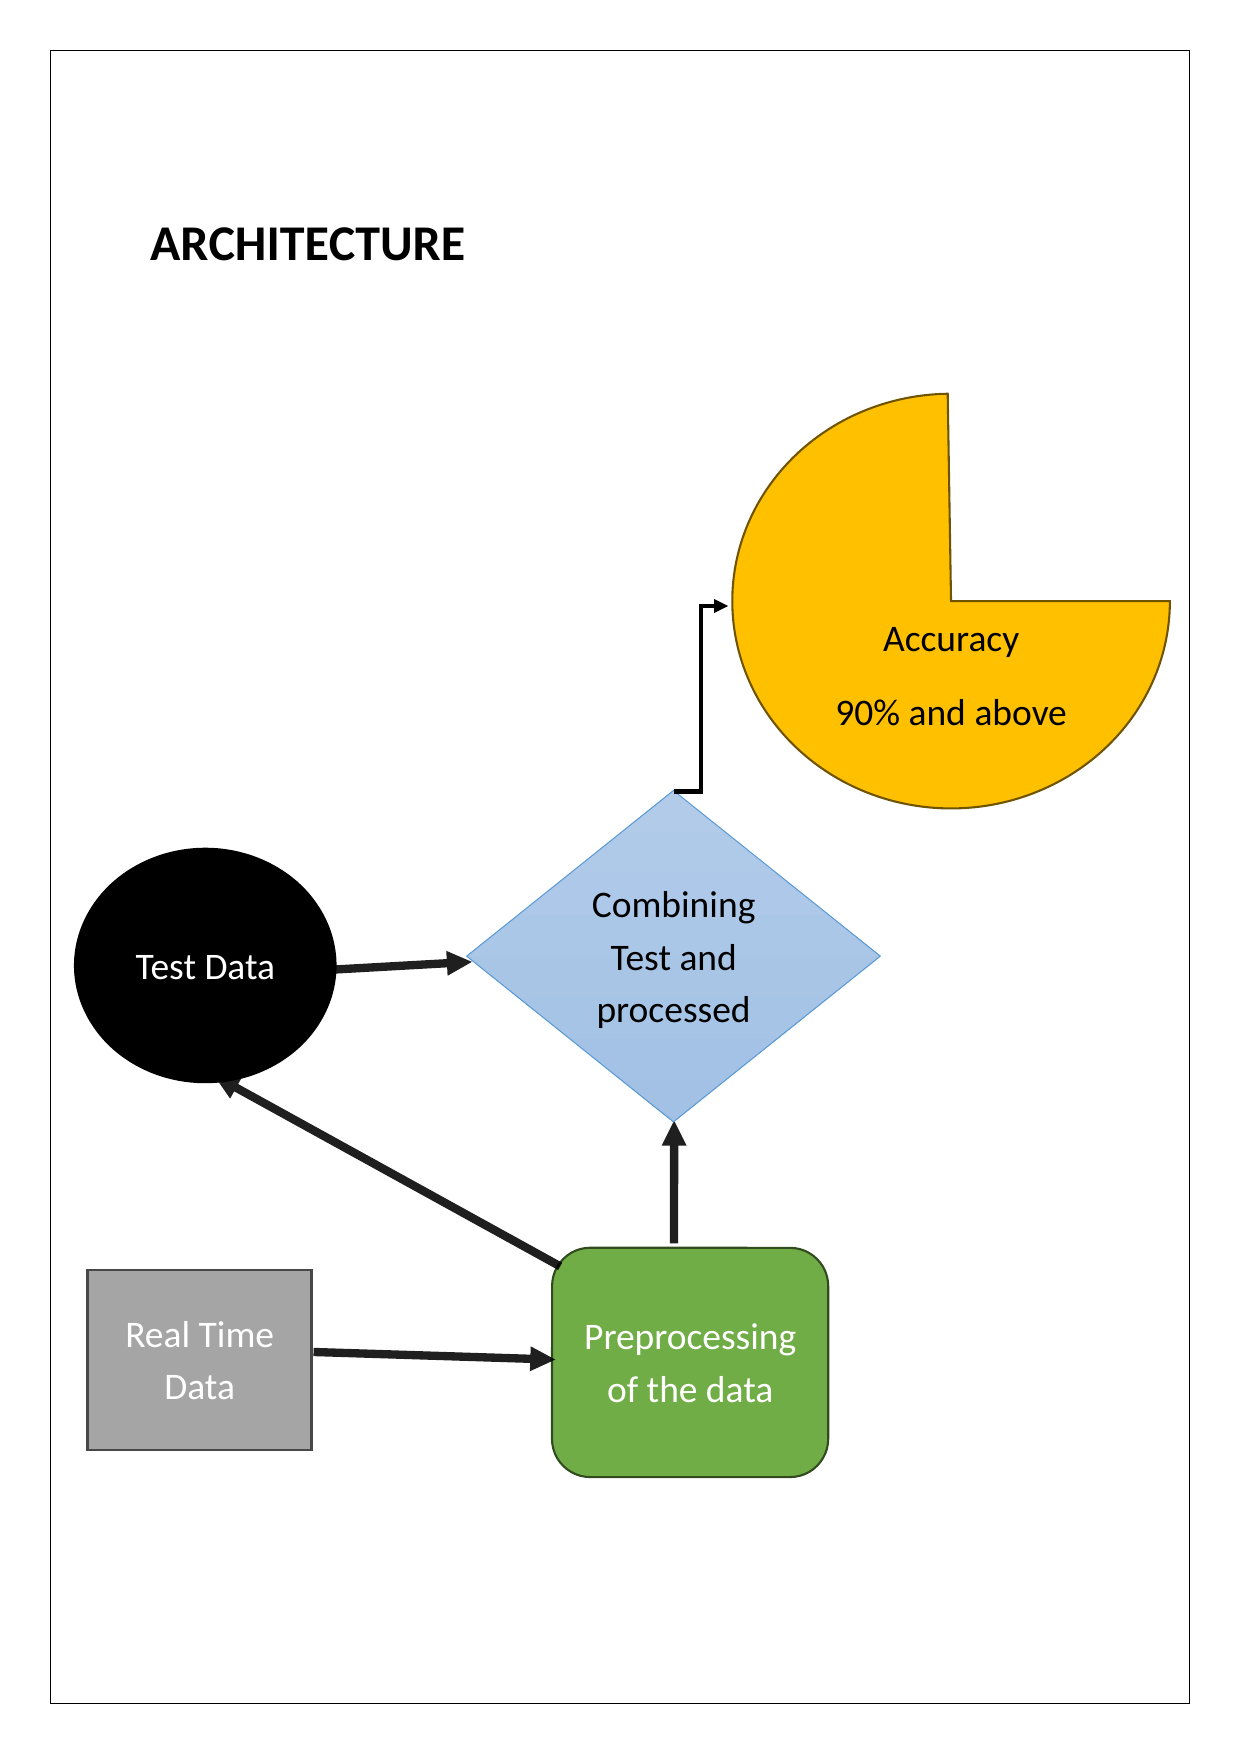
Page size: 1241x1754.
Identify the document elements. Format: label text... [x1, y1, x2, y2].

text ARCHITECTURE [150, 212, 1090, 273]
